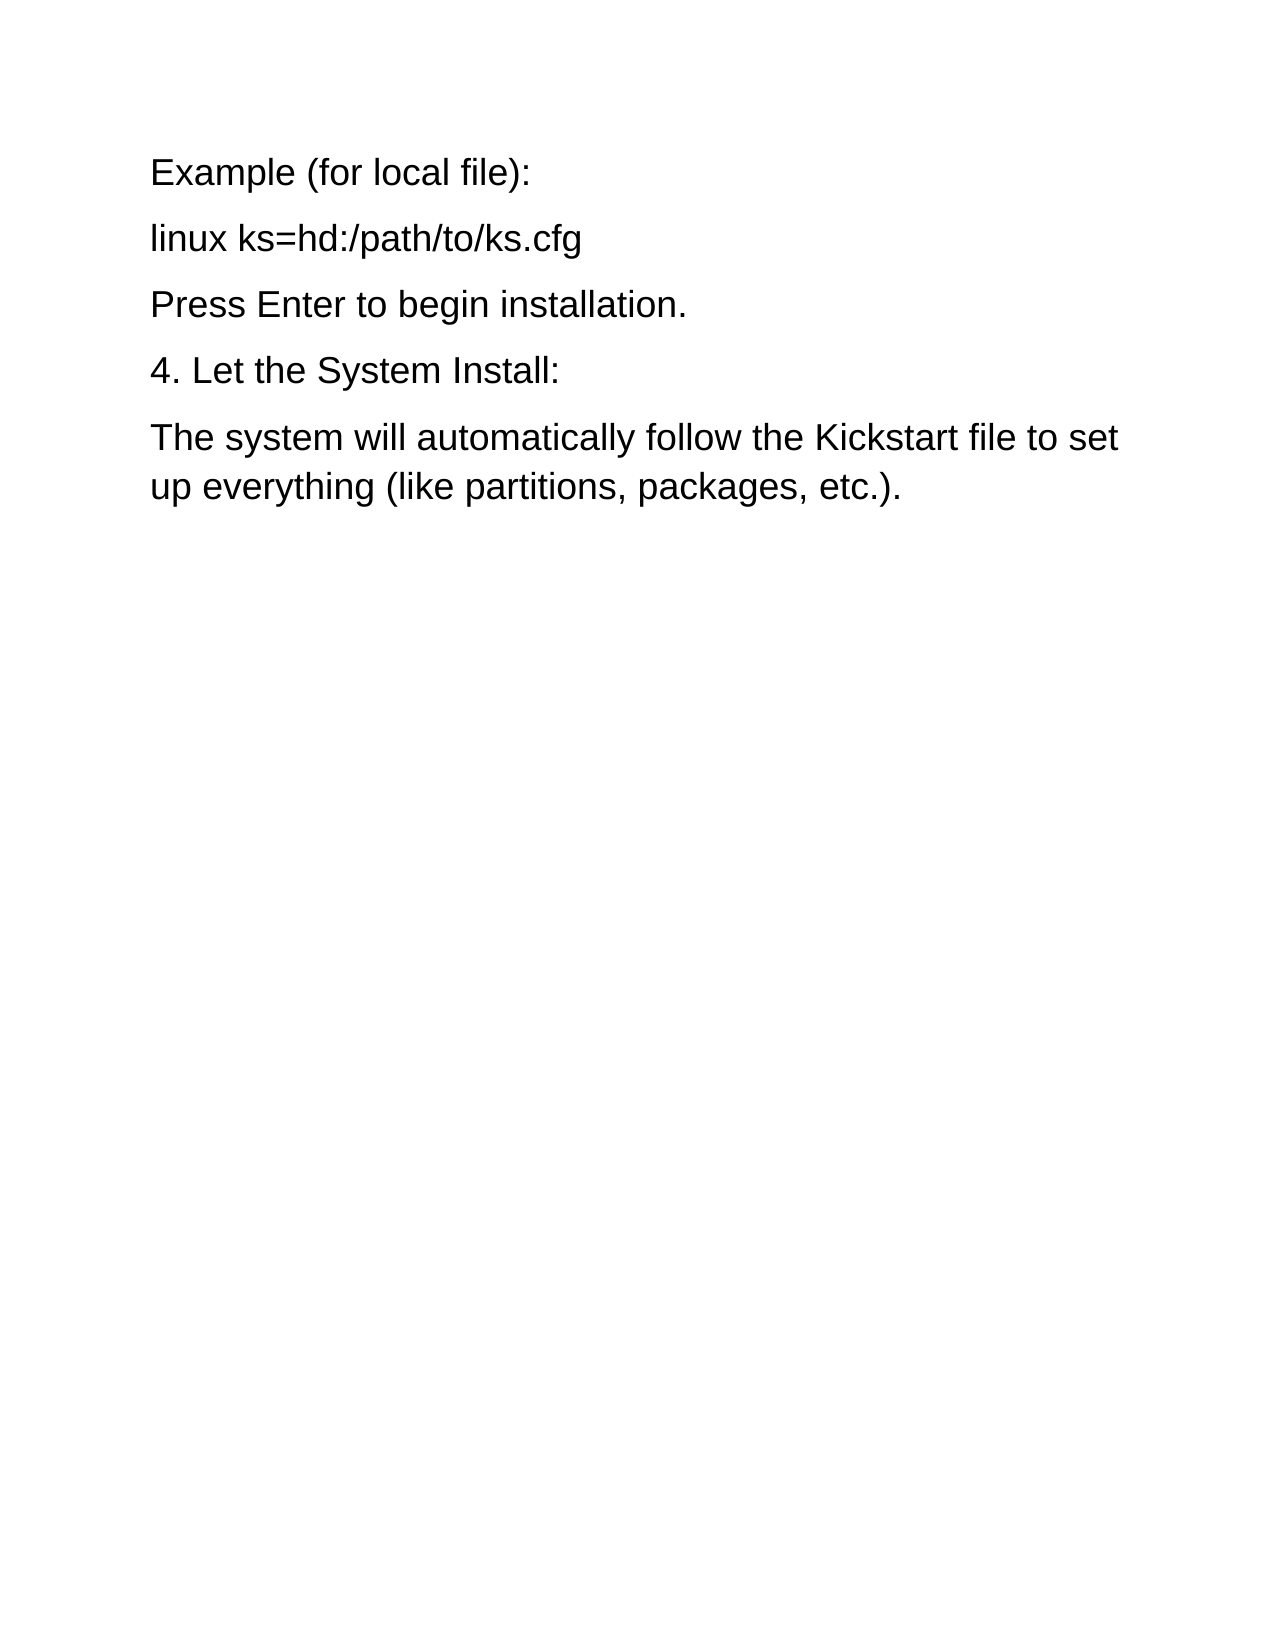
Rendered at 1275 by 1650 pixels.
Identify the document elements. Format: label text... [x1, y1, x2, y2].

text The system will automatically follow the Kickstart file to set up everything (like partitions, packages, etc.). [150, 415, 1125, 508]
text linux ks=hd:/path/to/ks.cfg [150, 216, 1125, 259]
text Example (for local file): [150, 150, 1125, 193]
text Press Enter to begin installation. [150, 282, 1125, 326]
text 4. Let the System Install: [150, 349, 1125, 392]
